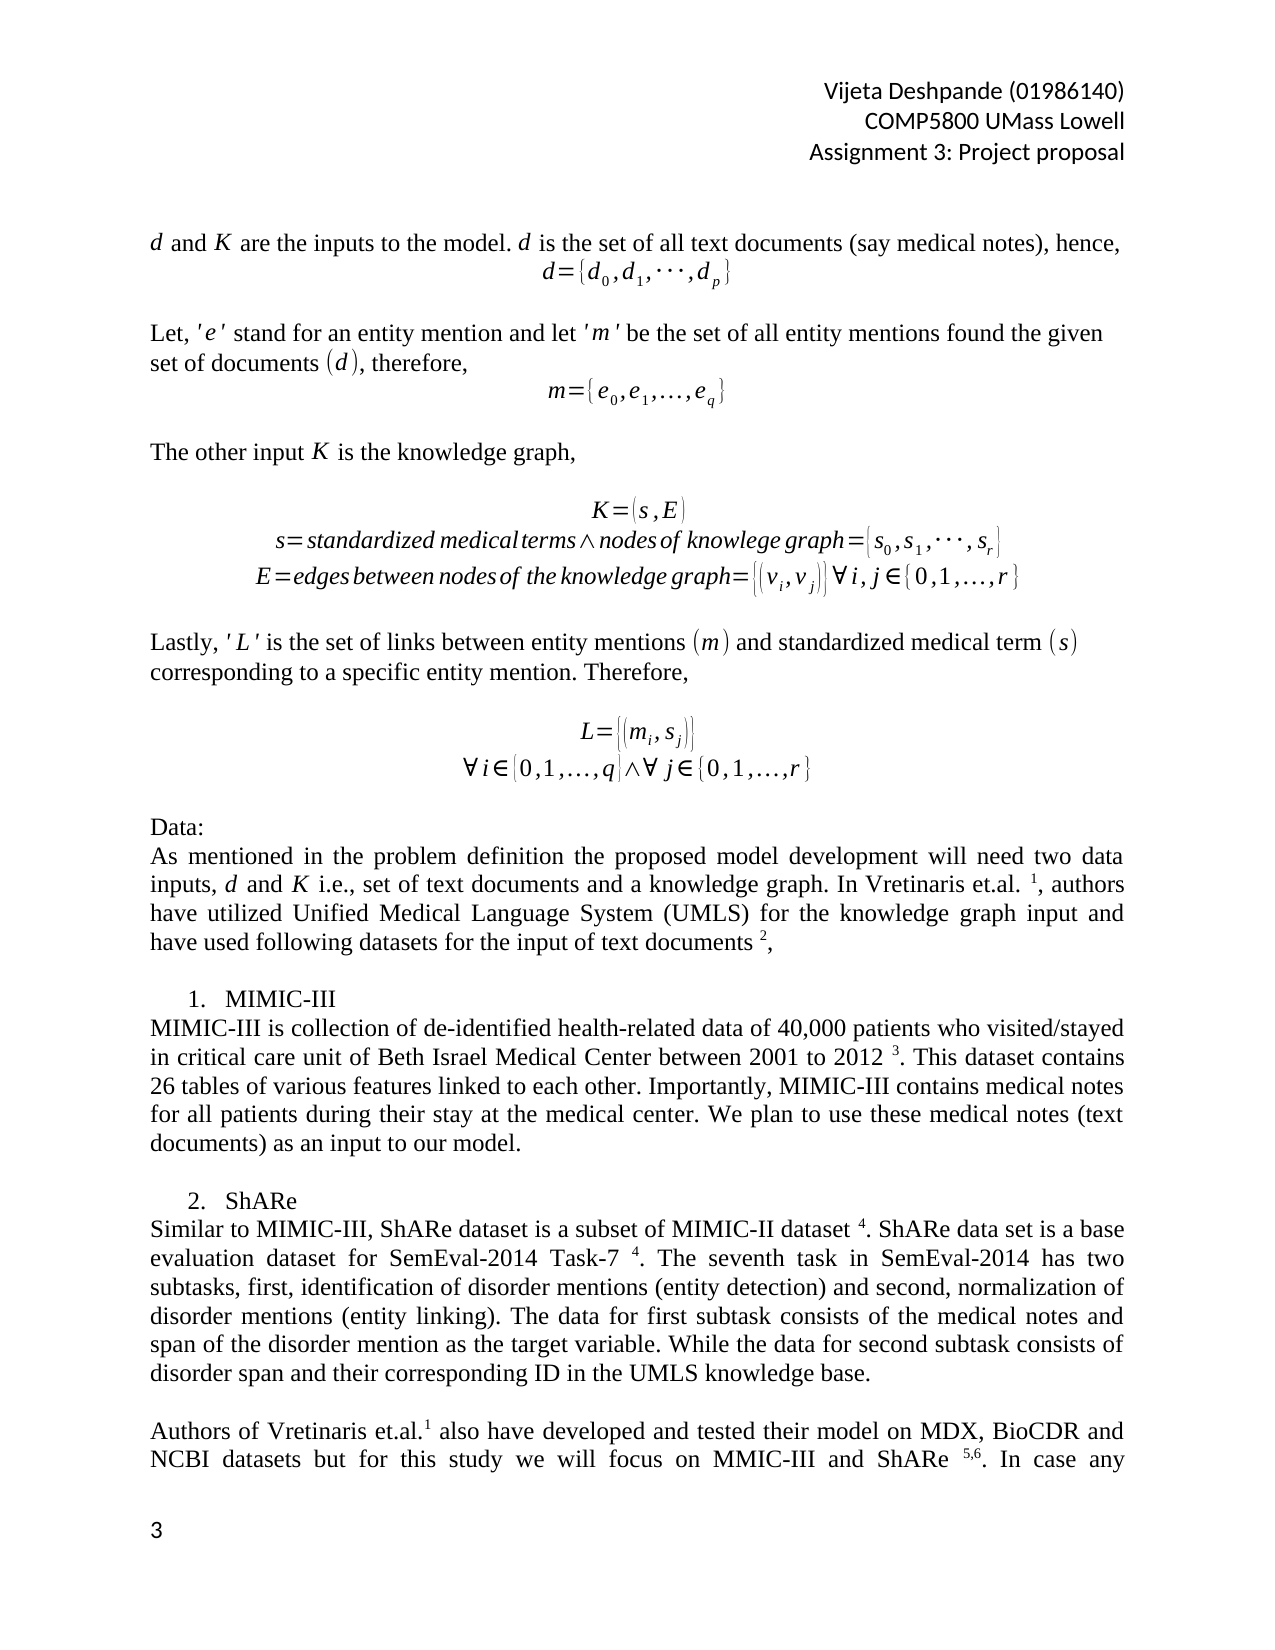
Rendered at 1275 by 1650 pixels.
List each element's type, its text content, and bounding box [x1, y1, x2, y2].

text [150, 1416, 1125, 1473]
text MIMIC-III is collection of de-identified health-related data of 40,000 patients who visited/stayed in critical care unit of Beth Israel Medical Center between 2001 to 2012 3. This dataset contains 26 tables of various features linked to each other. Importantly, MIMIC-III contains medical notes for all patients during their stay at the medical center. We plan to use these medical notes (text documents) as an input to our model. [150, 1013, 1125, 1157]
list MIMIC-III [187, 984, 1125, 1013]
text Lastly, is the set of links between entity mentions and standardized medical term corresponding to a specific entity mention. Therefore, [150, 627, 1125, 686]
text Data: [150, 812, 1125, 841]
text As mentioned in the problem definition the proposed model development will need two data inputs, and i.e., set of text documents and a knowledge graph. In Vretinaris et.al. 1, authors have utilized Unified Medical Language System (UMLS) for the knowledge graph input and have used following datasets for the input of text documents 2, [150, 841, 1125, 956]
text Let, stand for an entity mention and let be the set of all entity mentions found the given set of documents , therefore, [150, 318, 1125, 377]
text Similar to MIMIC-III, ShARe dataset is a subset of MIMIC-II dataset 4. ShARe data set is a base evaluation dataset for SemEval-2014 Task-7 4. The seventh task in SemEval-2014 has two subtasks, first, identification of disorder mentions (entity detection) and second, normalization of disorder mentions (entity linking). The data for first subtask consists of the medical notes and span of the disorder mention as the target variable. While the data for second subtask consists of disorder span and their corresponding ID in the UMLS knowledge base. [150, 1214, 1125, 1387]
text and are the inputs to the model. is the set of all text documents (say medical notes), hence, [150, 228, 1125, 258]
text The other input is the knowledge graph, [150, 437, 1125, 466]
list ShARe [187, 1186, 1125, 1214]
